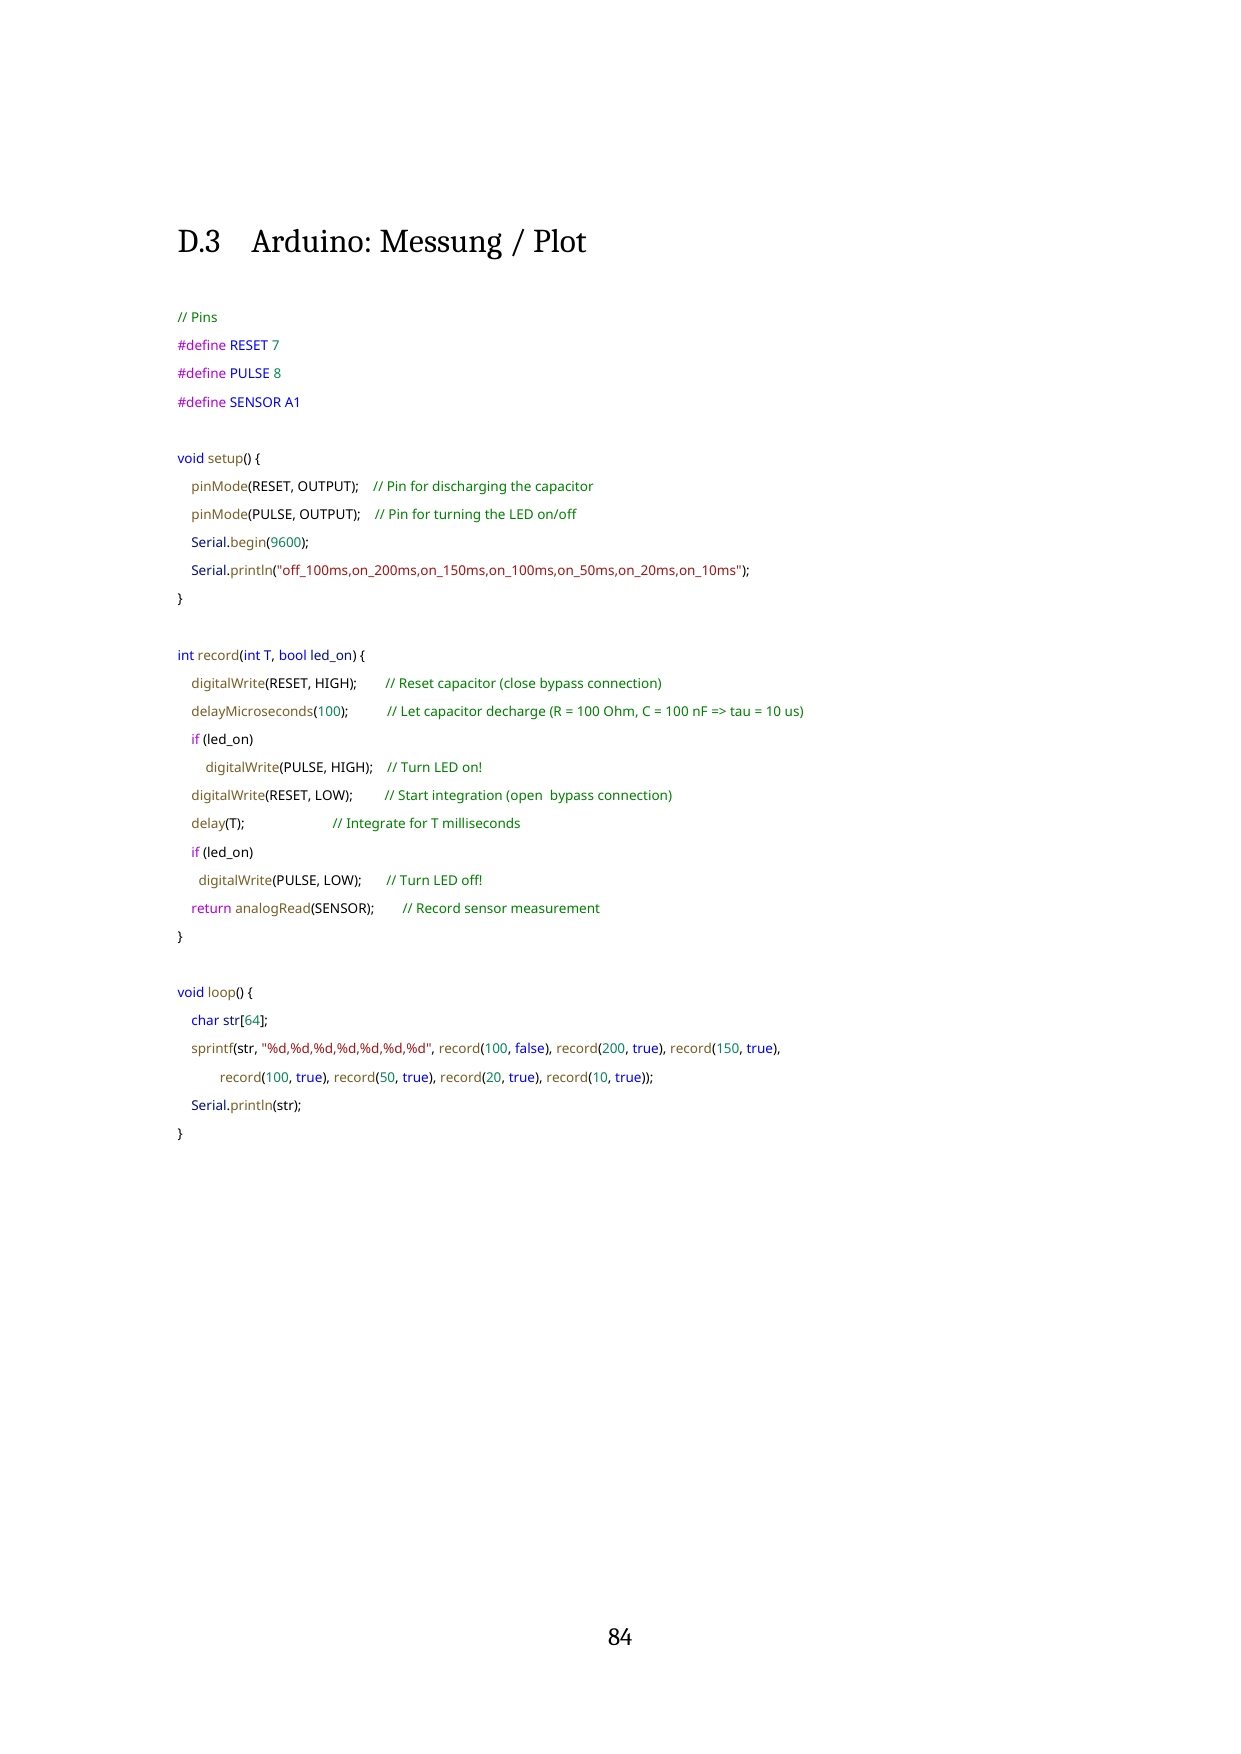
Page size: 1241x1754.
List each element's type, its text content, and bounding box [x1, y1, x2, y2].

text D.3 Arduino: Messung / Plot [177, 223, 1063, 261]
text pinMode(PULSE, OUTPUT); // Pin for turning the LED on/off [177, 495, 1063, 523]
text #define RESET 7 [177, 327, 1063, 355]
text #define PULSE 8 [177, 355, 1063, 383]
text delay(T); // Integrate for T milliseconds [177, 805, 1063, 833]
text if (led_on) [177, 833, 1063, 861]
text } [177, 1114, 1063, 1142]
text if (led_on) [177, 720, 1063, 748]
text sprintf(str, "%d,%d,%d,%d,%d,%d,%d", record(100, false), record(200, true), record(150, true), [177, 1030, 1063, 1058]
text #define SENSOR A1 [177, 383, 1063, 411]
text Serial.println("off_100ms,on_200ms,on_150ms,on_100ms,on_50ms,on_20ms,on_10ms"); [177, 552, 1063, 580]
text Serial.begin(9600); [177, 523, 1063, 552]
text // Pins [177, 298, 1063, 327]
text digitalWrite(PULSE, LOW); // Turn LED off! [177, 861, 1063, 889]
text digitalWrite(RESET, LOW); // Start integration (open bypass connection) [177, 777, 1063, 805]
text digitalWrite(PULSE, HIGH); // Turn LED on! [177, 748, 1063, 777]
text delayMicroseconds(100); // Let capacitor decharge (R = 100 Ohm, C = 100 nF => tau = 10 us) [177, 692, 1063, 720]
text record(100, true), record(50, true), record(20, true), record(10, true)); [177, 1058, 1063, 1086]
text digitalWrite(RESET, HIGH); // Reset capacitor (close bypass connection) [177, 664, 1063, 692]
text pinMode(RESET, OUTPUT); // Pin for discharging the capacitor [177, 467, 1063, 495]
text } [177, 917, 1063, 945]
text } [177, 580, 1063, 608]
text return analogRead(SENSOR); // Record sensor measurement [177, 889, 1063, 917]
text int record(int T, bool led_on) { [177, 636, 1063, 664]
text void loop() { [177, 973, 1063, 1002]
text char str[64]; [177, 1002, 1063, 1030]
text Serial.println(str); [177, 1086, 1063, 1114]
text void setup() { [177, 439, 1063, 467]
